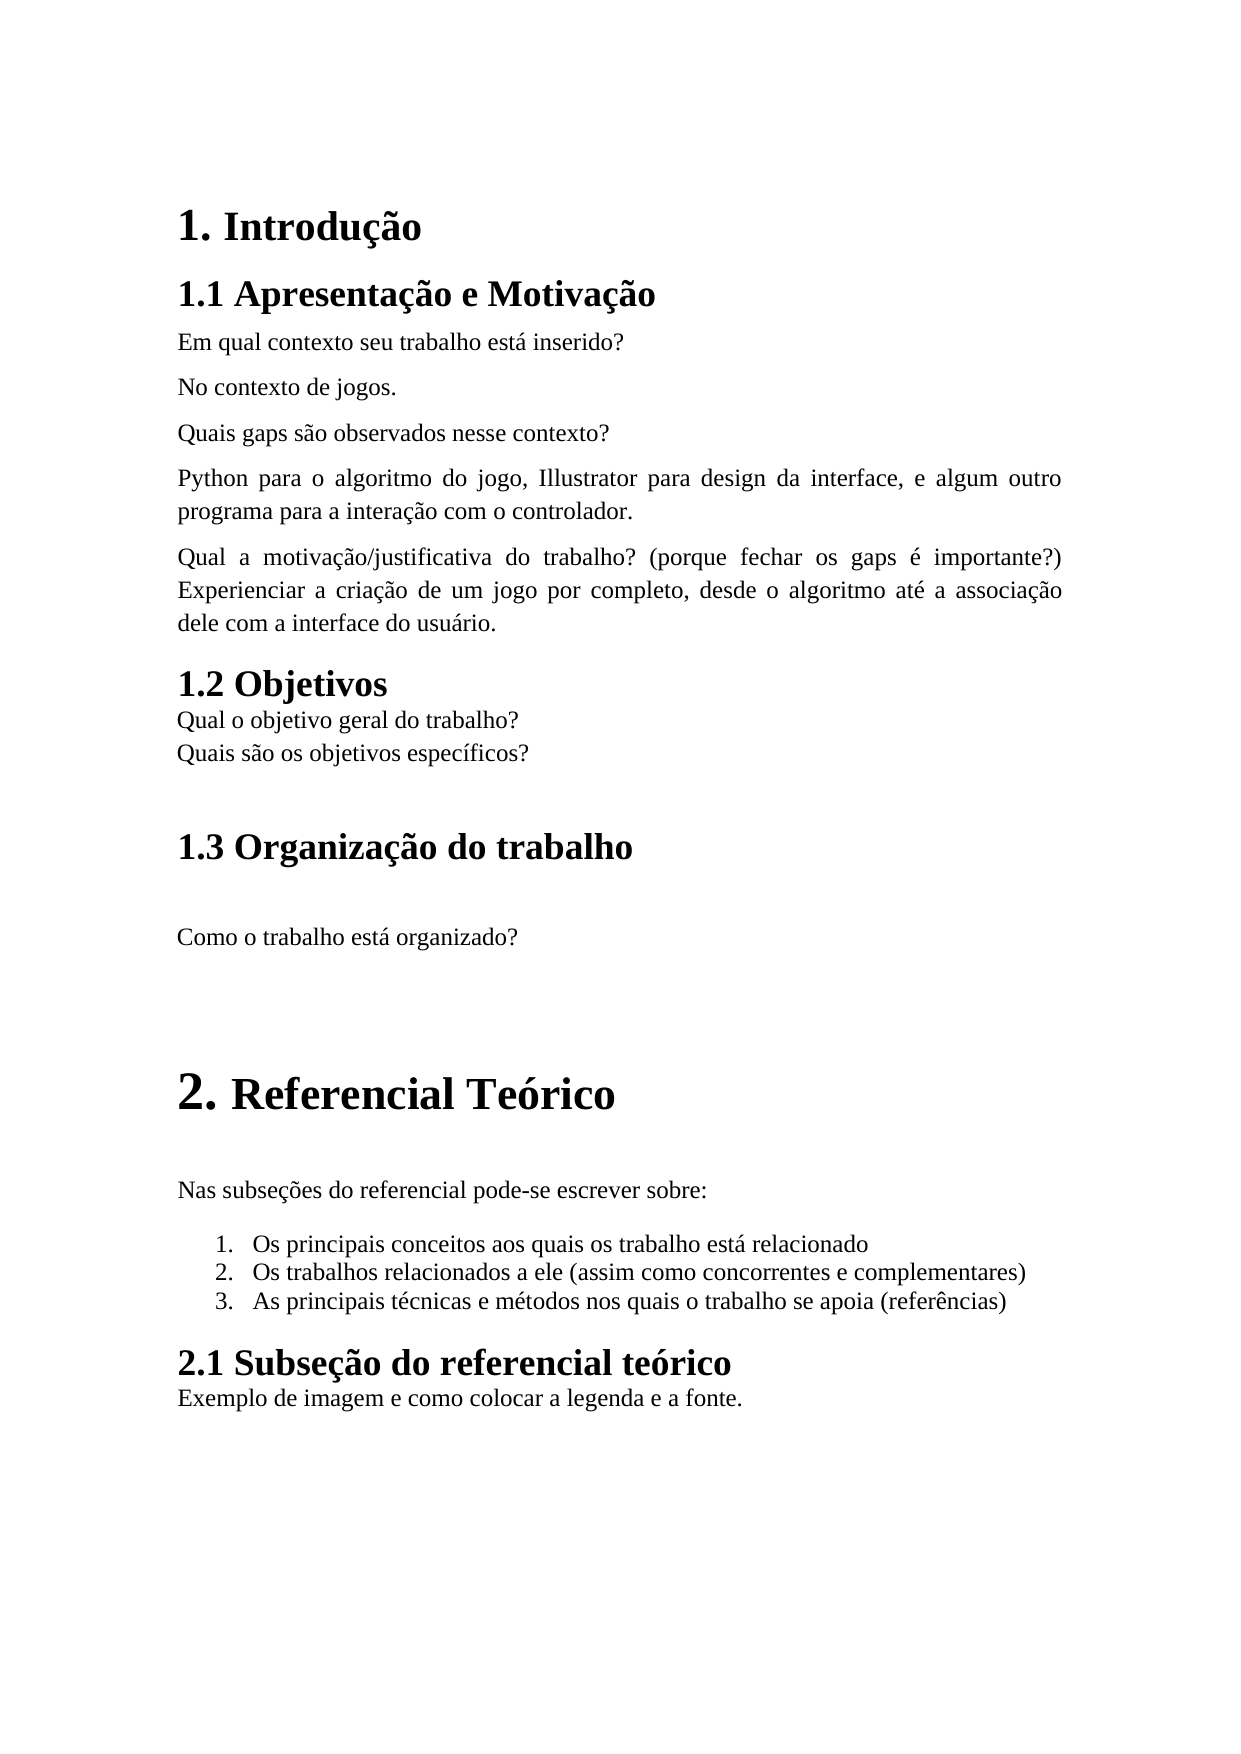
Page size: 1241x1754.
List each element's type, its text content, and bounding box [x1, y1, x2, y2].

text Em qual contexto seu trabalho está inserido? [177, 327, 1063, 356]
text Qual o objetivo geral do trabalho? [177, 705, 1063, 734]
text Qual a motivação/justificativa do trabalho? (porque fechar os gaps é importante?) Experienciar a criação de um jogo por completo, desde o algoritmo até a associação dele com a interface do usuário. [177, 542, 1063, 637]
text Como o trabalho está organizado? [177, 922, 1063, 951]
list Os principais conceitos aos quais os trabalho está relacionado [215, 1229, 1063, 1257]
text Exemplo de imagem e como colocar a legenda e a fonte. [177, 1383, 1063, 1412]
text Python para o algoritmo do jogo, Illustrator para design da interface, e algum outro programa para a interação com o controlador. [177, 463, 1063, 525]
text Quais são os objetivos específicos? [177, 738, 1063, 767]
text Quais gaps são observados nesse contexto? [177, 418, 1063, 447]
list Os trabalhos relacionados a ele (assim como concorrentes e complementares) [215, 1257, 1063, 1286]
subtitle 2.1 Subseção do referencial teórico [177, 1340, 1063, 1383]
subtitle 2. Referencial Teórico [177, 1059, 1063, 1121]
text Nas subseções do referencial pode-se escrever sobre: [177, 1175, 1063, 1203]
subtitle 1.2 Objetivos [177, 662, 1063, 705]
subtitle 1.3 Organização do trabalho [177, 825, 1063, 868]
subtitle 1.1 Apresentação e Motivação [177, 271, 1063, 314]
text No contexto de jogos. [177, 372, 1063, 401]
list As principais técnicas e métodos nos quais o trabalho se apoia (referências) [215, 1286, 1063, 1315]
subtitle 1. Introdução [177, 198, 1063, 250]
